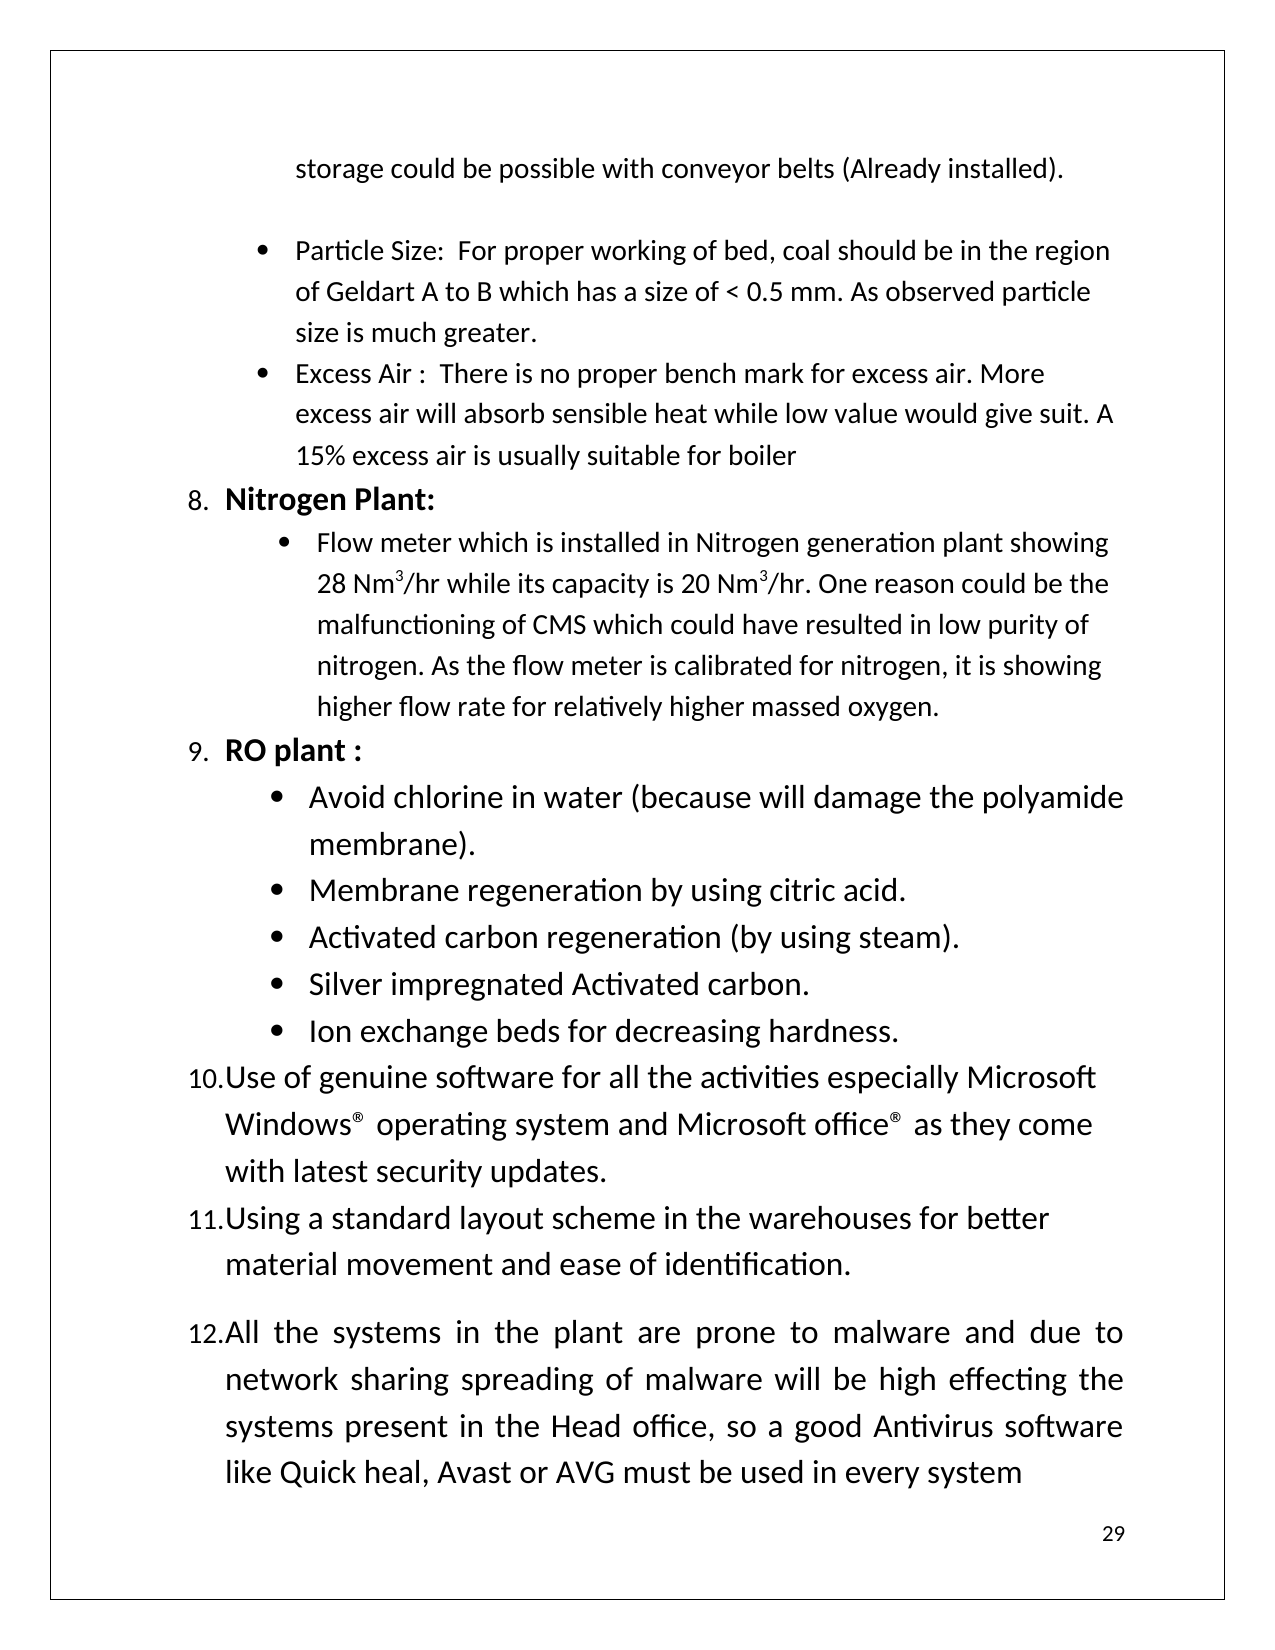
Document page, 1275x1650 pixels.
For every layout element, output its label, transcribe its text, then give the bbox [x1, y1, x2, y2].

list Excess Air : There is no proper bench mark for excess air. More excess air will absorb sensible heat while low value would give suit. A 15% excess air is usually suitable for boiler [258, 355, 1125, 472]
list Particle Size: For proper working of bed, coal should be in the region of Geldart A to B which has a size of < 0.5 mm. As observed particle size is much greater. [258, 232, 1125, 349]
list Using a standard layout scheme in the warehouses for better material movement and ease of identification. [187, 1197, 1125, 1284]
list All the systems in the plant are prone to malware and due to network sharing spreading of malware will be high effecting the systems present in the Head office, so a good Antivirus software like Quick heal, Avast or AVG must be used in every system [187, 1311, 1125, 1492]
list Activated carbon regeneration (by using steam). [271, 916, 1125, 957]
list Ion exchange beds for decreasing hardness. [271, 1009, 1125, 1050]
list Use of genuine software for all the activities especially Microsoft Windows® operating system and Microsoft office® as they come with latest security updates. [187, 1056, 1125, 1191]
list Avoid chlorine in water (because will damage the polyamide membrane). [271, 776, 1125, 863]
list Membrane regeneration by using citric acid. [271, 869, 1125, 910]
list RO plant : [187, 729, 1125, 770]
list Flow meter which is installed in Nitrogen generation plant showing 28 Nm3/hr while its capacity is 20 Nm3/hr. One reason could be the malfunctioning of CMS which could have resulted in low purity of nitrogen. As the flow meter is calibrated for nitrogen, it is showing higher flow rate for relatively higher massed oxygen. [279, 524, 1125, 724]
list Nitrogen Plant: [187, 477, 1125, 518]
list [258, 150, 1125, 227]
list Silver impregnated Activated carbon. [271, 963, 1125, 1003]
